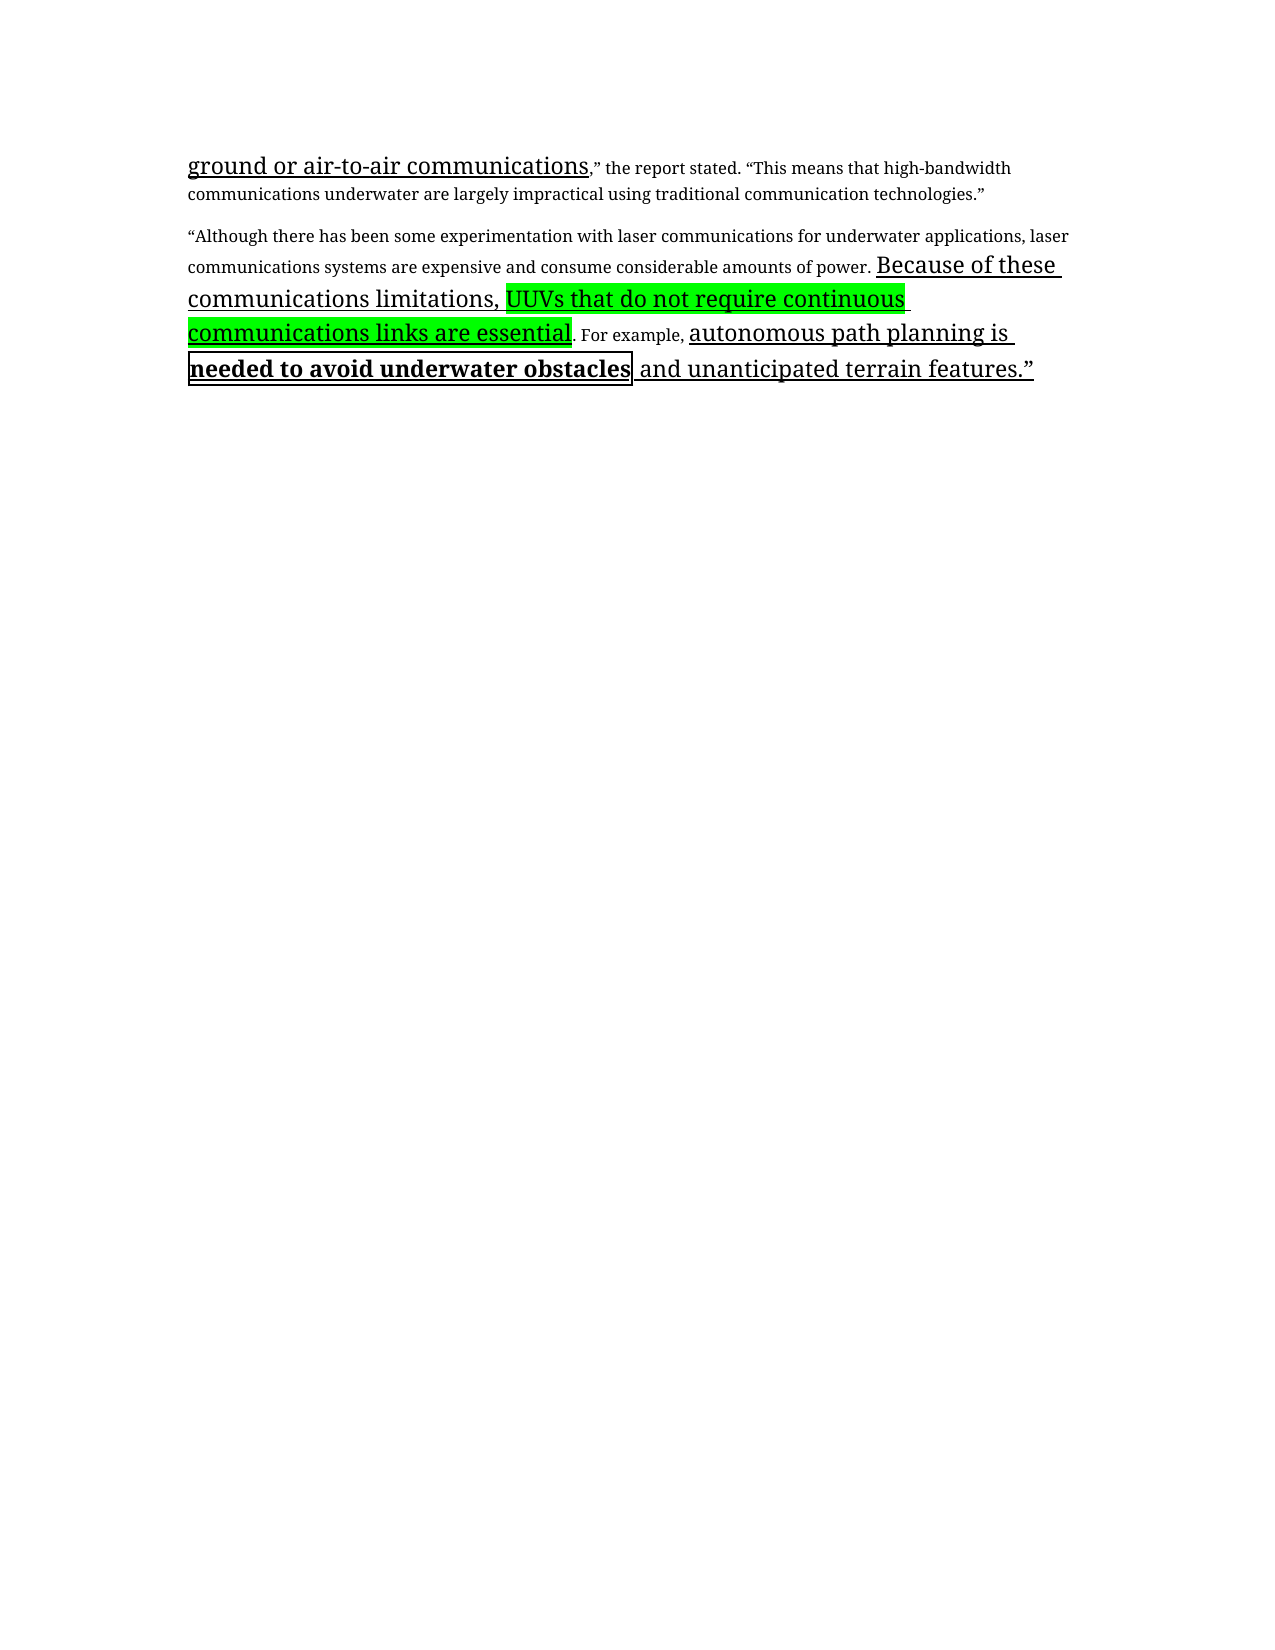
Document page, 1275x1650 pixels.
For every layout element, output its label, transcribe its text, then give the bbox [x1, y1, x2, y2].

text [187, 150, 1087, 206]
text “Although there has been some experimentation with laser communications for underwater applications, laser communications systems are expensive and consume considerable amounts of power. Because of these communications limitations, UUVs that do not require continuous communications links are essential. For example, autonomous path planning is needed to avoid underwater obstacles and unanticipated terrain features.” [187, 224, 1087, 386]
